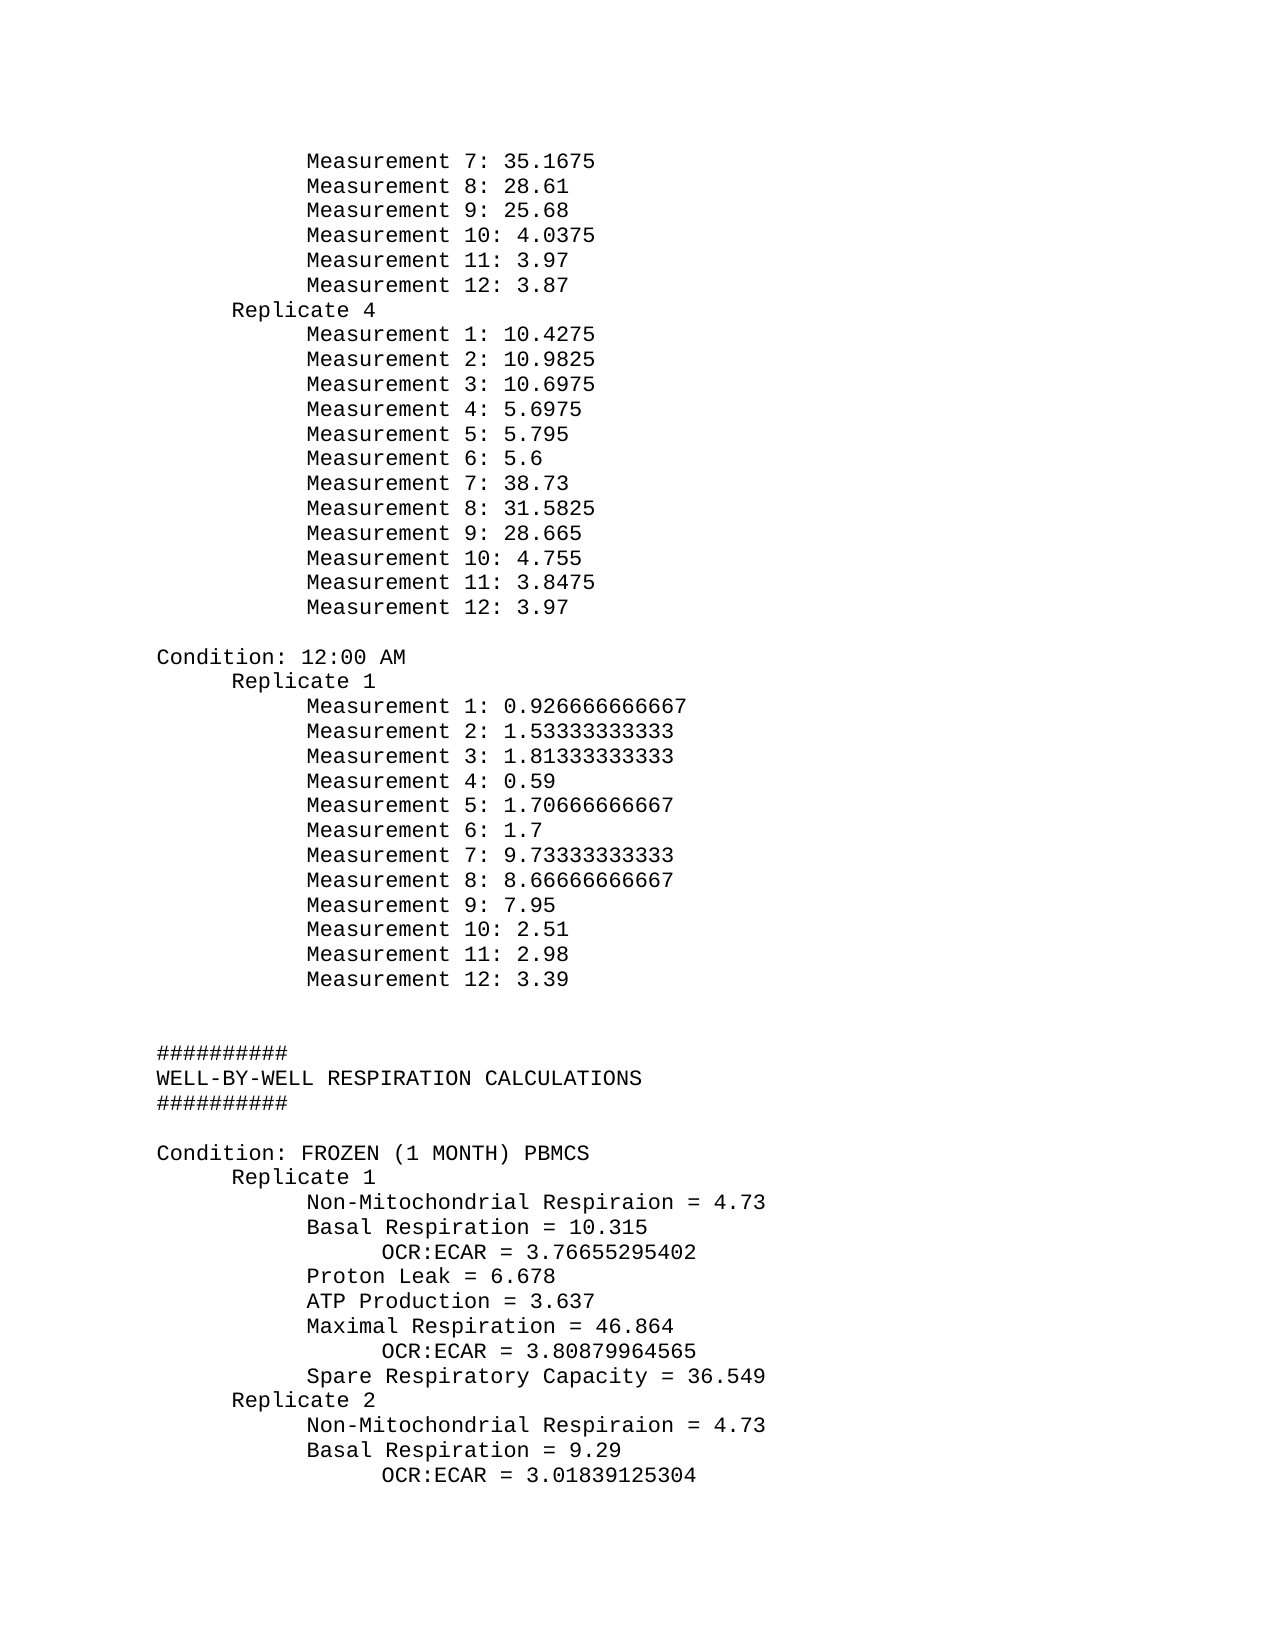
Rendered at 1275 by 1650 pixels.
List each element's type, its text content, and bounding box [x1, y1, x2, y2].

text Measurement 7: 38.73 [156, 472, 1118, 497]
text Measurement 1: 0.926666666667 [156, 695, 1118, 720]
text Measurement 7: 9.73333333333 [156, 844, 1118, 869]
text Replicate 1 [156, 671, 1118, 695]
text Measurement 12: 3.97 [156, 596, 1118, 621]
text Measurement 8: 31.5825 [156, 497, 1118, 522]
text Measurement 9: 28.665 [156, 522, 1118, 547]
text Measurement 3: 1.81333333333 [156, 745, 1118, 770]
text Measurement 11: 2.98 [156, 943, 1118, 968]
text Measurement 5: 5.795 [156, 423, 1118, 447]
text Measurement 9: 25.68 [156, 199, 1118, 224]
text Replicate 2 [156, 1389, 1118, 1414]
text Measurement 12: 3.39 [156, 968, 1118, 993]
text Measurement 7: 35.1675 [156, 150, 1118, 175]
text Measurement 4: 5.6975 [156, 398, 1118, 423]
text Measurement 1: 10.4275 [156, 323, 1118, 348]
text Measurement 9: 7.95 [156, 894, 1118, 918]
text Replicate 1 [156, 1166, 1118, 1191]
text Measurement 12: 3.87 [156, 274, 1118, 299]
text Measurement 10: 4.755 [156, 547, 1118, 571]
text ########## [156, 1092, 1118, 1117]
text Measurement 4: 0.59 [156, 770, 1118, 794]
text OCR:ECAR = 3.01839125304 [156, 1464, 1118, 1489]
text Measurement 2: 10.9825 [156, 348, 1118, 373]
text Measurement 6: 5.6 [156, 447, 1118, 472]
text Maximal Respiration = 46.864 [156, 1315, 1118, 1340]
text Spare Respiratory Capacity = 36.549 [156, 1365, 1118, 1389]
text WELL-BY-WELL RESPIRATION CALCULATIONS [156, 1067, 1118, 1092]
text Measurement 8: 8.66666666667 [156, 869, 1118, 894]
text ########## [156, 1042, 1118, 1067]
text Non-Mitochondrial Respiraion = 4.73 [156, 1414, 1118, 1439]
text Measurement 8: 28.61 [156, 175, 1118, 199]
text Measurement 11: 3.97 [156, 249, 1118, 274]
text Measurement 6: 1.7 [156, 819, 1118, 844]
text Measurement 2: 1.53333333333 [156, 720, 1118, 745]
text Basal Respiration = 10.315 [156, 1216, 1118, 1241]
text Condition: 12:00 AM [156, 646, 1118, 671]
text Replicate 4 [156, 299, 1118, 323]
text Non-Mitochondrial Respiraion = 4.73 [156, 1191, 1118, 1216]
text ATP Production = 3.637 [156, 1290, 1118, 1315]
text Proton Leak = 6.678 [156, 1266, 1118, 1290]
text Measurement 5: 1.70666666667 [156, 794, 1118, 819]
text Measurement 10: 4.0375 [156, 224, 1118, 249]
text Measurement 3: 10.6975 [156, 373, 1118, 398]
text Basal Respiration = 9.29 [156, 1439, 1118, 1464]
text Condition: FROZEN (1 MONTH) PBMCS [156, 1142, 1118, 1166]
text Measurement 10: 2.51 [156, 918, 1118, 943]
text Measurement 11: 3.8475 [156, 571, 1118, 596]
text OCR:ECAR = 3.80879964565 [156, 1340, 1118, 1365]
text OCR:ECAR = 3.76655295402 [156, 1241, 1118, 1266]
